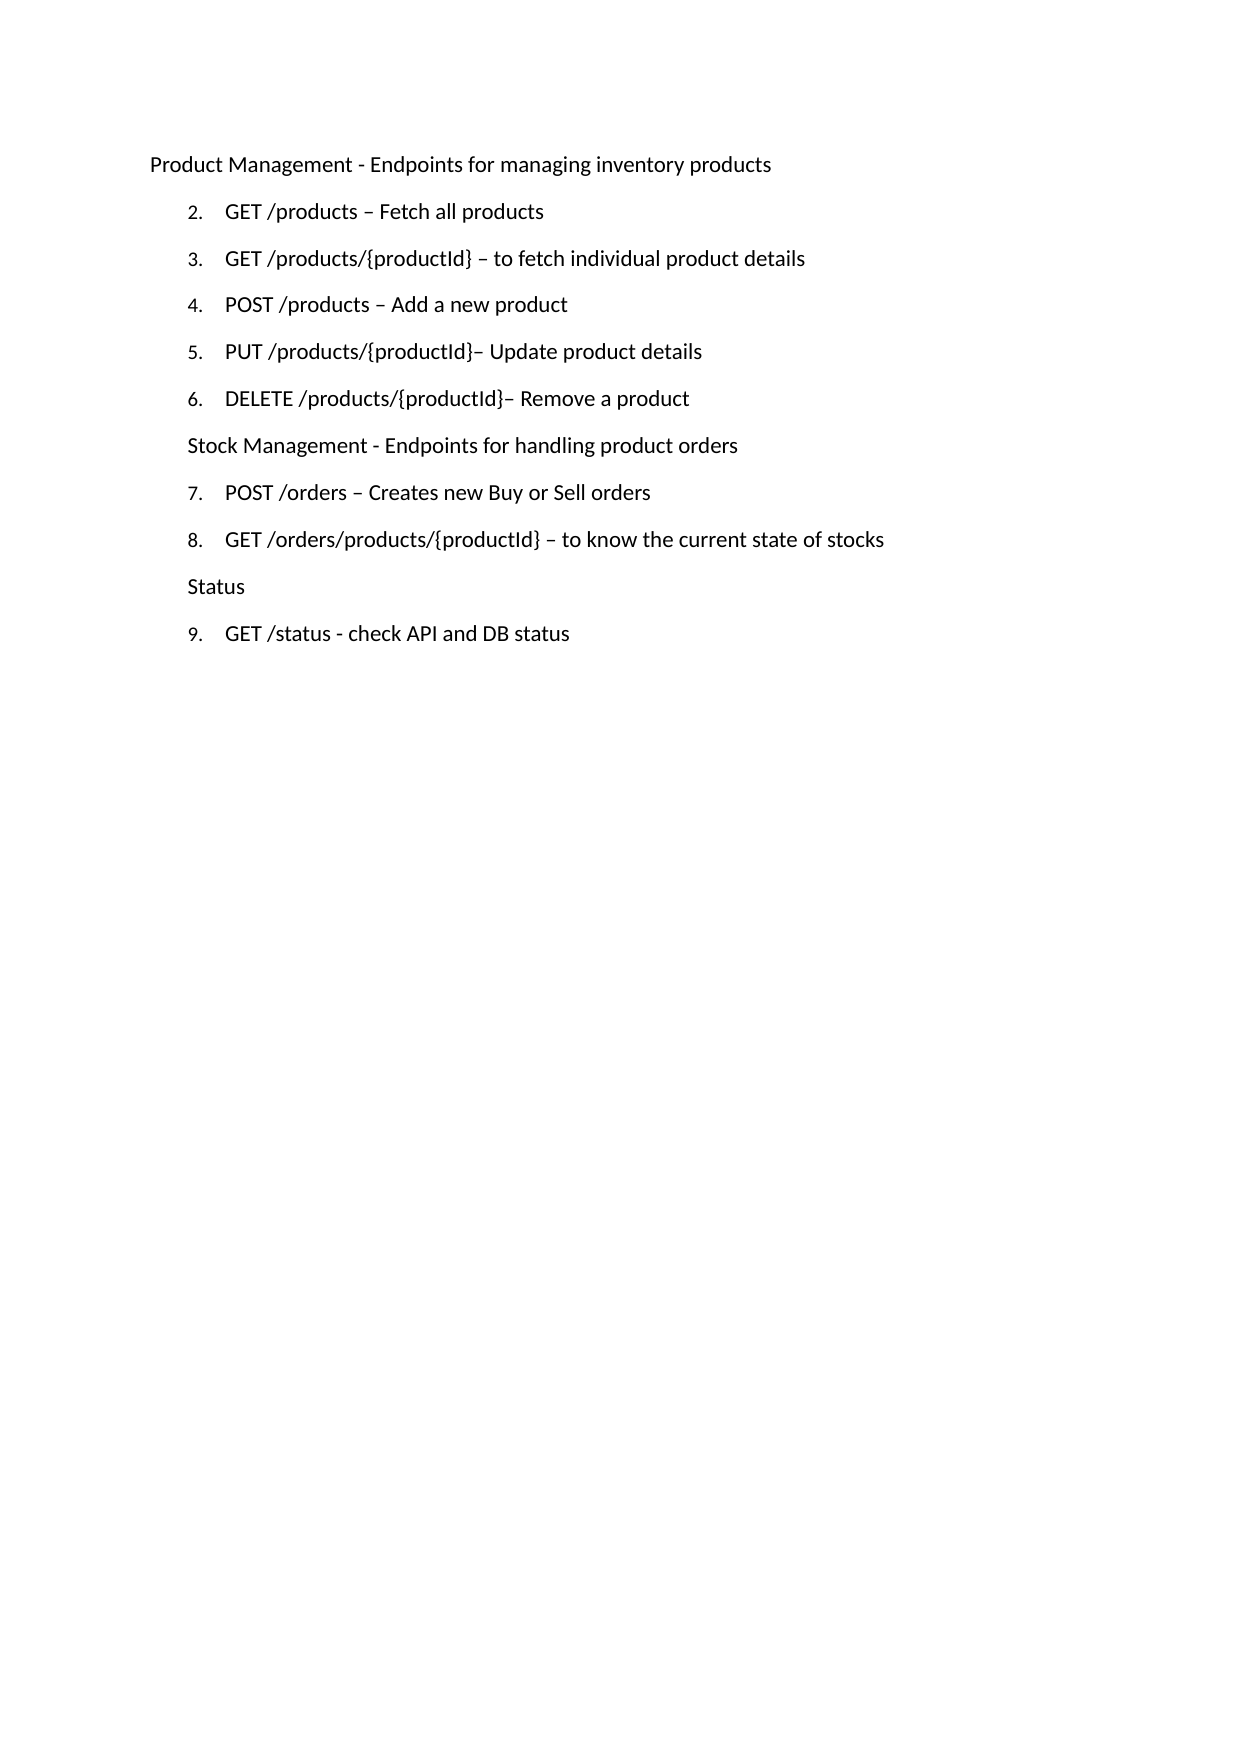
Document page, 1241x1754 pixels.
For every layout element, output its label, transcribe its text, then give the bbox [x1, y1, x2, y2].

list GET /products – Fetch all products [187, 197, 1090, 225]
list GET /orders/products/{productId} – to know the current state of stocks [187, 525, 1090, 553]
list GET /status - check API and DB status [187, 619, 1090, 647]
list POST /orders – Creates new Buy or Sell orders [187, 478, 1090, 506]
list PUT /products/{productId}– Update product details [187, 337, 1090, 366]
text Stock Management - Endpoints for handling product orders [187, 431, 1090, 459]
list POST /products – Add a new product [187, 291, 1090, 319]
list GET /products/{productId} – to fetch individual product details [187, 244, 1090, 272]
text Product Management - Endpoints for managing inventory products [150, 150, 1090, 178]
list DELETE /products/{productId}– Remove a product [187, 384, 1090, 412]
text Status [187, 572, 1090, 600]
